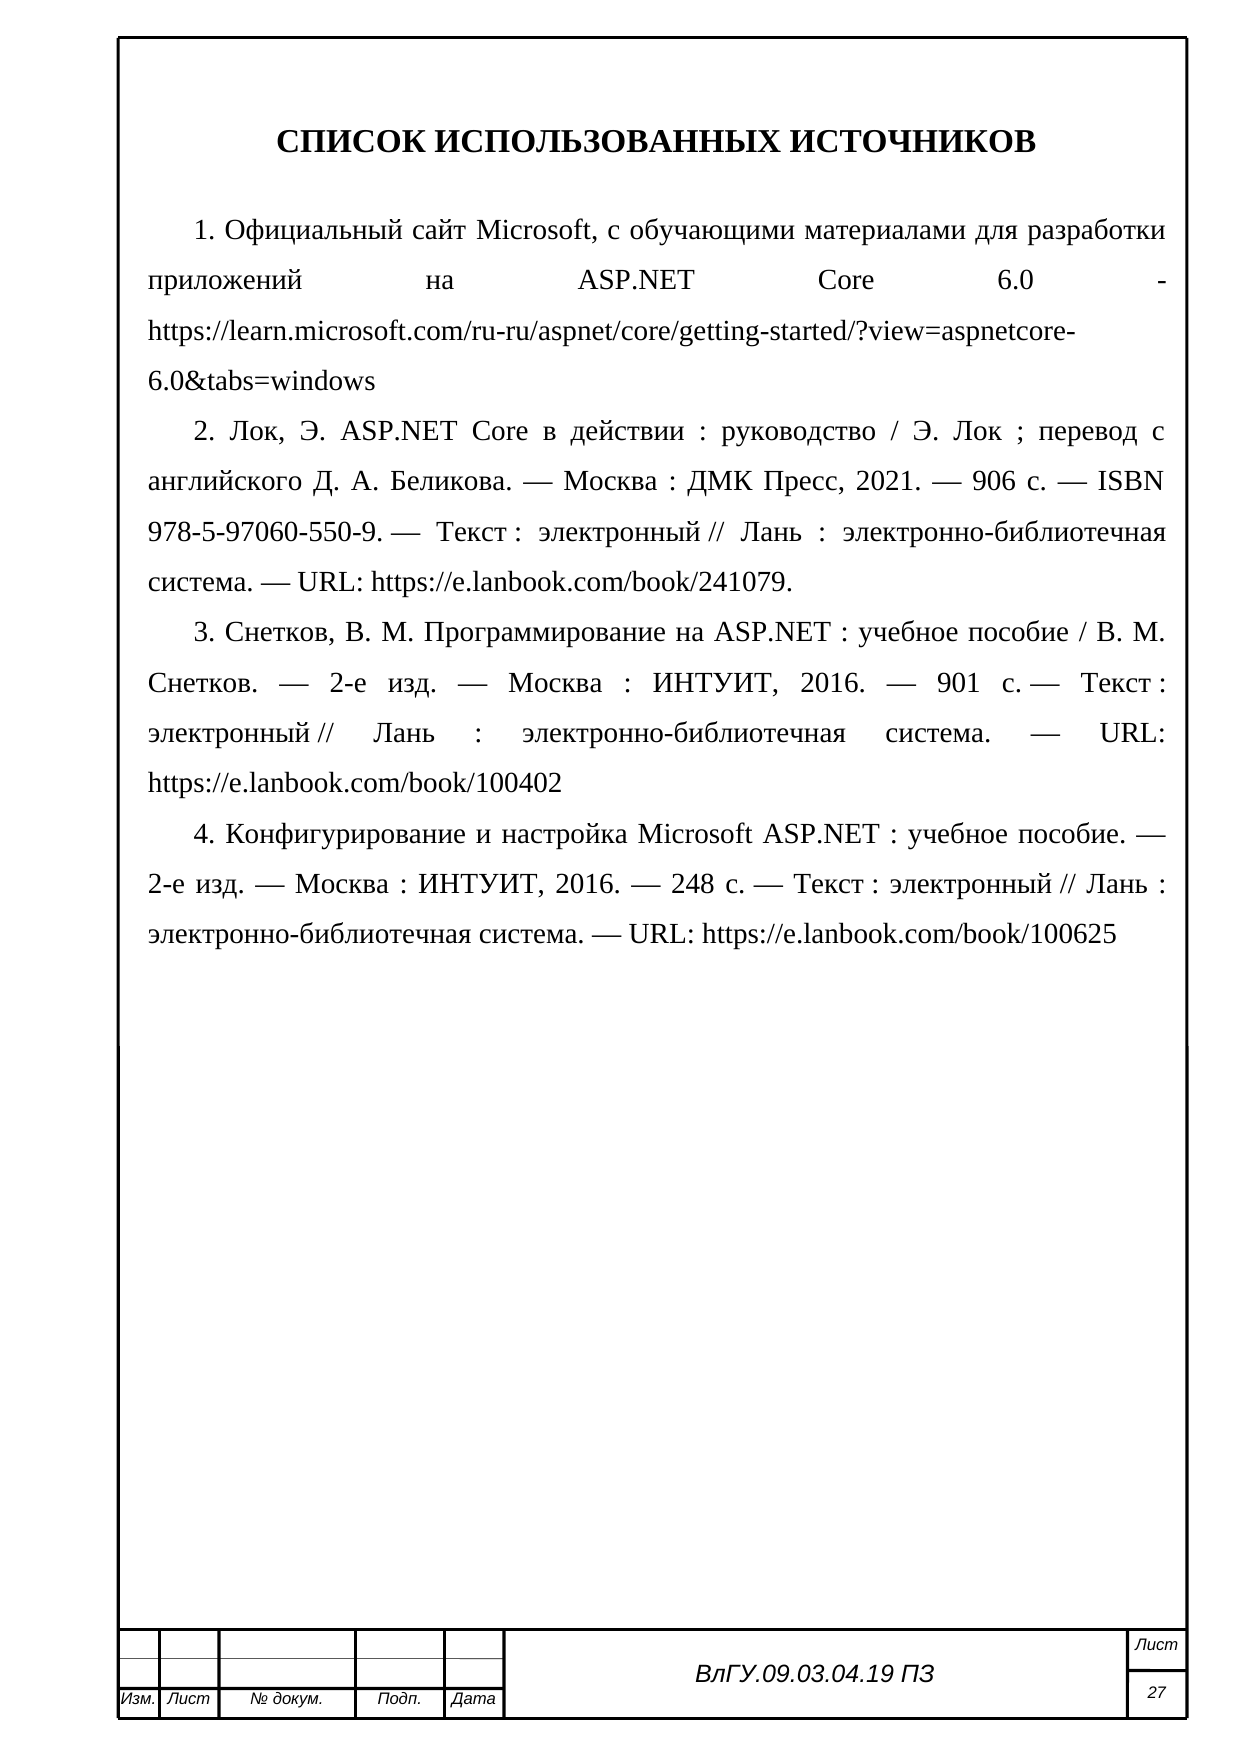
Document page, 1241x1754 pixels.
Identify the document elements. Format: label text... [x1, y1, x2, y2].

text СПИСОК ИСПОЛЬЗОВАННЫХ ИСТОЧНИКОВ [148, 121, 1164, 159]
text 2. Лок, Э. ASP.NET Core в действии : руководство / Э. Лок ; перевод с английского Д. А. Беликова. — Москва : ДМК Пресс, 2021. — 906 с. — ISBN 978-5-97060-550-9. — Текст : электронный // Лань : электронно-библиотечная система. — URL: https://e.lanbook.com/book/241079. [148, 413, 1166, 598]
text 1. Официальный сайт Microsoft, с обучающими материалами для разработки приложений на ASP.NET Core 6.0 - https://learn.microsoft.com/ru-ru/aspnet/core/getting-started/?view=aspnetcore-6.0&tabs=windows [148, 212, 1166, 396]
text 4. Конфигурирование и настройка Microsoft ASP.NET : учебное пособие. — 2-е изд. — Москва : ИНТУИТ, 2016. — 248 с. — Текст : электронный // Лань : электронно-библиотечная система. — URL: https://e.lanbook.com/book/100625 [148, 816, 1166, 950]
text 3. Снетков, В. М. Программирование на ASP.NET : учебное пособие / В. М. Снетков. — 2-е изд. — Москва : ИНТУИТ, 2016. — 901 с. — Текст : электронный // Лань : электронно-библиотечная система. — URL: https://e.lanbook.com/book/100402 [148, 614, 1166, 799]
